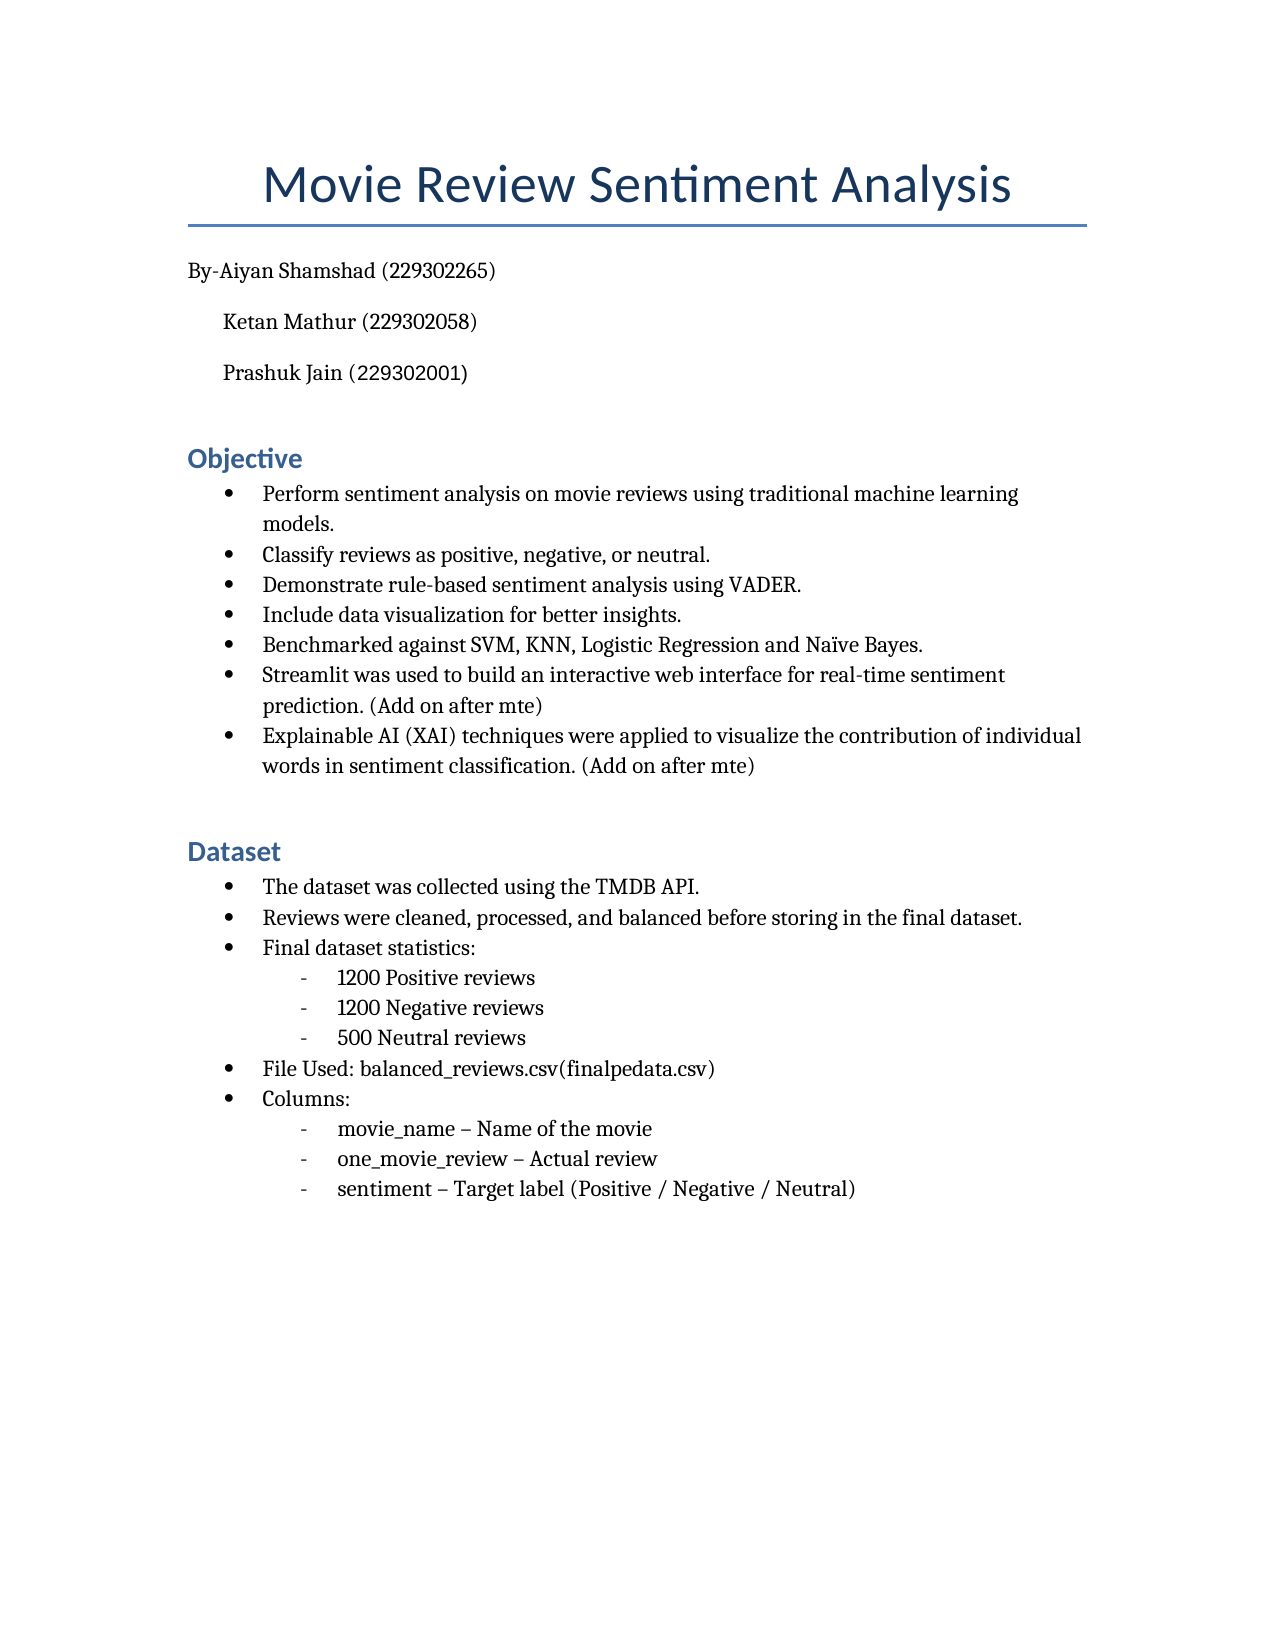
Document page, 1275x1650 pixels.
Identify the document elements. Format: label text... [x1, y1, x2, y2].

list Benchmarked against SVM, KNN, Logistic Regression and Naïve Bayes. [225, 632, 1087, 658]
list Explainable AI (XAI) techniques were applied to visualize the contribution of individual words in sentiment classification. (Add on after mte) [225, 723, 1087, 779]
subtitle Dataset [187, 833, 1087, 869]
list Include data visualization for better insights. [225, 602, 1087, 628]
list sentiment – Target label (Positive / Negative / Neutral) [300, 1176, 1087, 1202]
list Columns: [225, 1086, 1087, 1112]
list 1200 Negative reviews [300, 995, 1087, 1021]
subtitle Objective [187, 440, 1087, 476]
list The dataset was collected using the TMDB API. [225, 874, 1087, 900]
title Movie Review Sentiment Analysis [187, 150, 1087, 227]
list one_movie_review – Actual review [300, 1146, 1087, 1172]
list Classify reviews as positive, negative, or neutral. [225, 541, 1087, 568]
text Prashuk Jain (229302001) [187, 360, 1087, 386]
list 1200 Positive reviews [300, 965, 1087, 991]
list Streamlit was used to build an interactive web interface for real-time sentiment prediction. (Add on after mte) [225, 662, 1087, 719]
list File Used: balanced_reviews.csv(finalpedata.csv) [225, 1055, 1087, 1082]
list Perform sentiment analysis on movie reviews using traditional machine learning models. [225, 481, 1087, 538]
text By-Aiyan Shamshad (229302265) [187, 258, 1087, 284]
text Ketan Mathur (229302058) [187, 309, 1087, 335]
list Reviews were cleaned, processed, and balanced before storing in the final dataset. [225, 904, 1087, 931]
list movie_name – Name of the movie [300, 1116, 1087, 1142]
list Demonstrate rule-based sentiment analysis using VADER. [225, 572, 1087, 598]
list 500 Neutral reviews [300, 1025, 1087, 1051]
list Final dataset statistics: [225, 934, 1087, 961]
